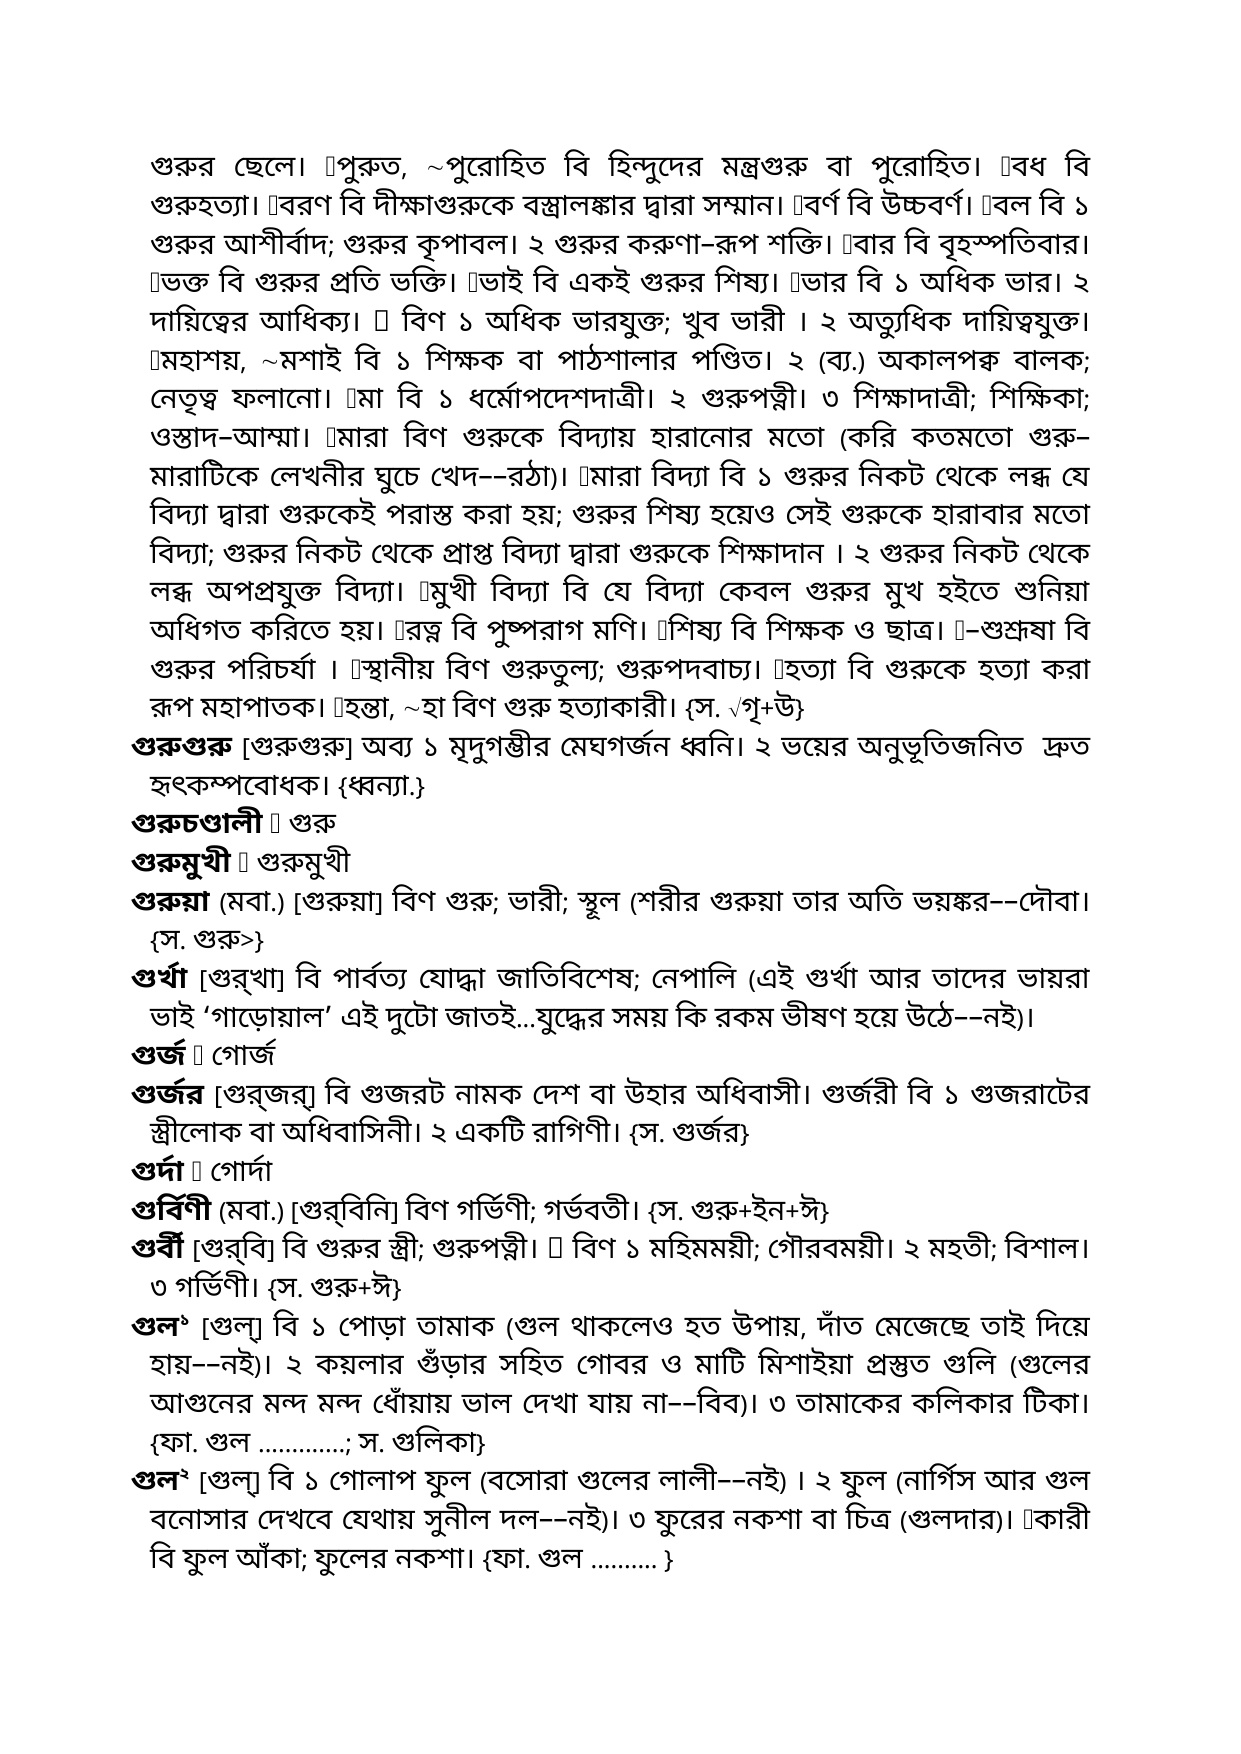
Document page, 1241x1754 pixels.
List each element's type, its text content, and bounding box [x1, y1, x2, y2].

text গুরুচণ্ডালী গুরু [131, 807, 1090, 846]
text গুর্দা গোর্দা [131, 1155, 1090, 1193]
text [131, 150, 1090, 730]
text গুরুয়া (মবা.) [গুরুয়া] বিণ গুরু; ভারী; স্থূল (শরীর গুরুয়া তার অতি ভয়ঙ্কর––দৌবা। {স. গুরু>} [131, 884, 1090, 962]
text গুরুগুরু [গুরুগুরু] অব্য ১ মৃদুগম্ভীর মেঘগর্জন ধ্বনি। ২ ভয়ের অনুভূতিজনিত দ্রুত হৃৎকম্পবোধক। {ধ্বন্যা.} [131, 730, 1090, 807]
text গুল১ [গুল্‌] বি ১ পোড়া তামাক (গুল থাকলেও হত উপায়, দাঁত মেজেছে তাই দিয়ে হায়––নই)। ২ কয়লার গুঁড়ার সহিত গোবর ও মাটি মিশাইয়া প্রস্তুত গুলি (গুলের আগুনের মন্দ মন্দ ধোঁয়ায় ভাল দেখা যায় না––বিব)। ৩ তামাকের কলিকার টিকা। {ফা. গুল .............; স. গুলিকা} [131, 1309, 1090, 1464]
text গুরুমুখী গুরুমুখী [131, 846, 1090, 884]
text গুল২ [গুল্‌] বি ১ গোলাপ ফুল (বসোরা গুলের লালী––নই) । ২ ফুল (নার্গিস আর গুল বনোসার দেখবে যেথায় সুনীল দল––নই)। ৩ ফুরের নকশা বা চিত্র (গুলদার)। কারী বি ফুল আঁকা; ফুলের নকশা। {ফা. গুল .......... } [131, 1464, 1090, 1580]
text গুর্খা [গুর্‌খা] বি পার্বত্য যোদ্ধা জাতিবিশেষ; নেপালি (এই গুর্খা আর তাদের ভায়রা ভাই ‘গাড়োয়াল’ এই দুটো জাতই...যুদ্ধের সময় কি রকম ভীষণ হয়ে উঠে––নই)। [131, 962, 1090, 1039]
text গুর্জ গোর্জ [131, 1039, 1090, 1077]
text গুর্বিণী (মবা.) [গুর্‌বিনি] বিণ গর্ভিণী; গর্ভবতী। {স. গুরু+ইন+ঈ} [131, 1193, 1090, 1232]
text গুর্বী [গুর্‌বি] বি গুরুর স্ত্রী; গুরুপত্নী। বিণ ১ মহিমময়ী; গৌরবময়ী। ২ মহতী; বিশাল। ৩ গর্ভিণী। {স. গুরু+ঈ} [131, 1232, 1090, 1309]
text গুর্জর [গুর্‌জর্‌] বি গুজরট নামক দেশ বা উহার অধিবাসী। গুর্জরী বি ১ গুজরাটের স্ত্রীলোক বা অধিবাসিনী। ২ একটি রাগিণী। {স. গুর্জর} [131, 1077, 1090, 1155]
